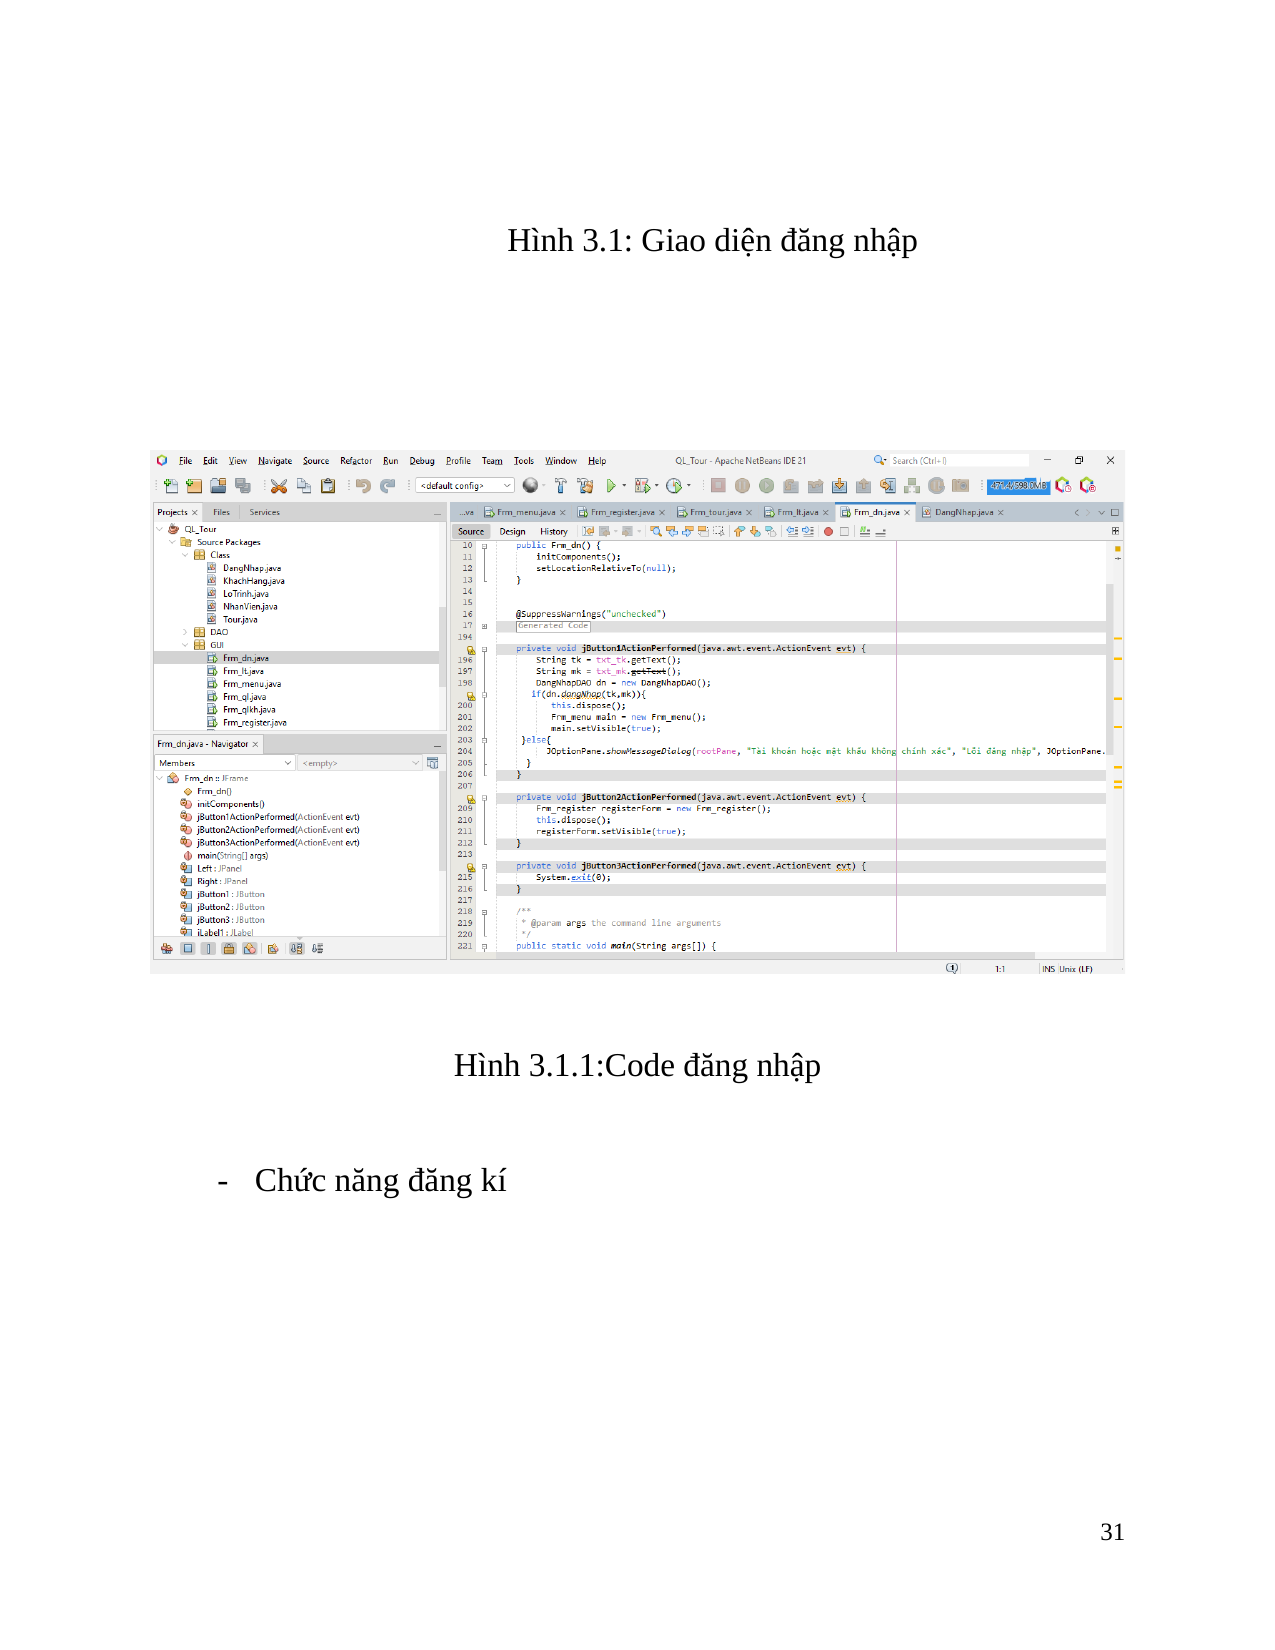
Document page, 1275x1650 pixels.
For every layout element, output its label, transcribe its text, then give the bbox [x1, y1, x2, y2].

text Hình 3.1.1:Code đăng nhập [150, 1046, 1125, 1084]
list Chức năng đăng kí [217, 1161, 1125, 1199]
text Hình 3.1: Giao diện đăng nhập [150, 220, 1125, 258]
picture [150, 450, 1125, 974]
